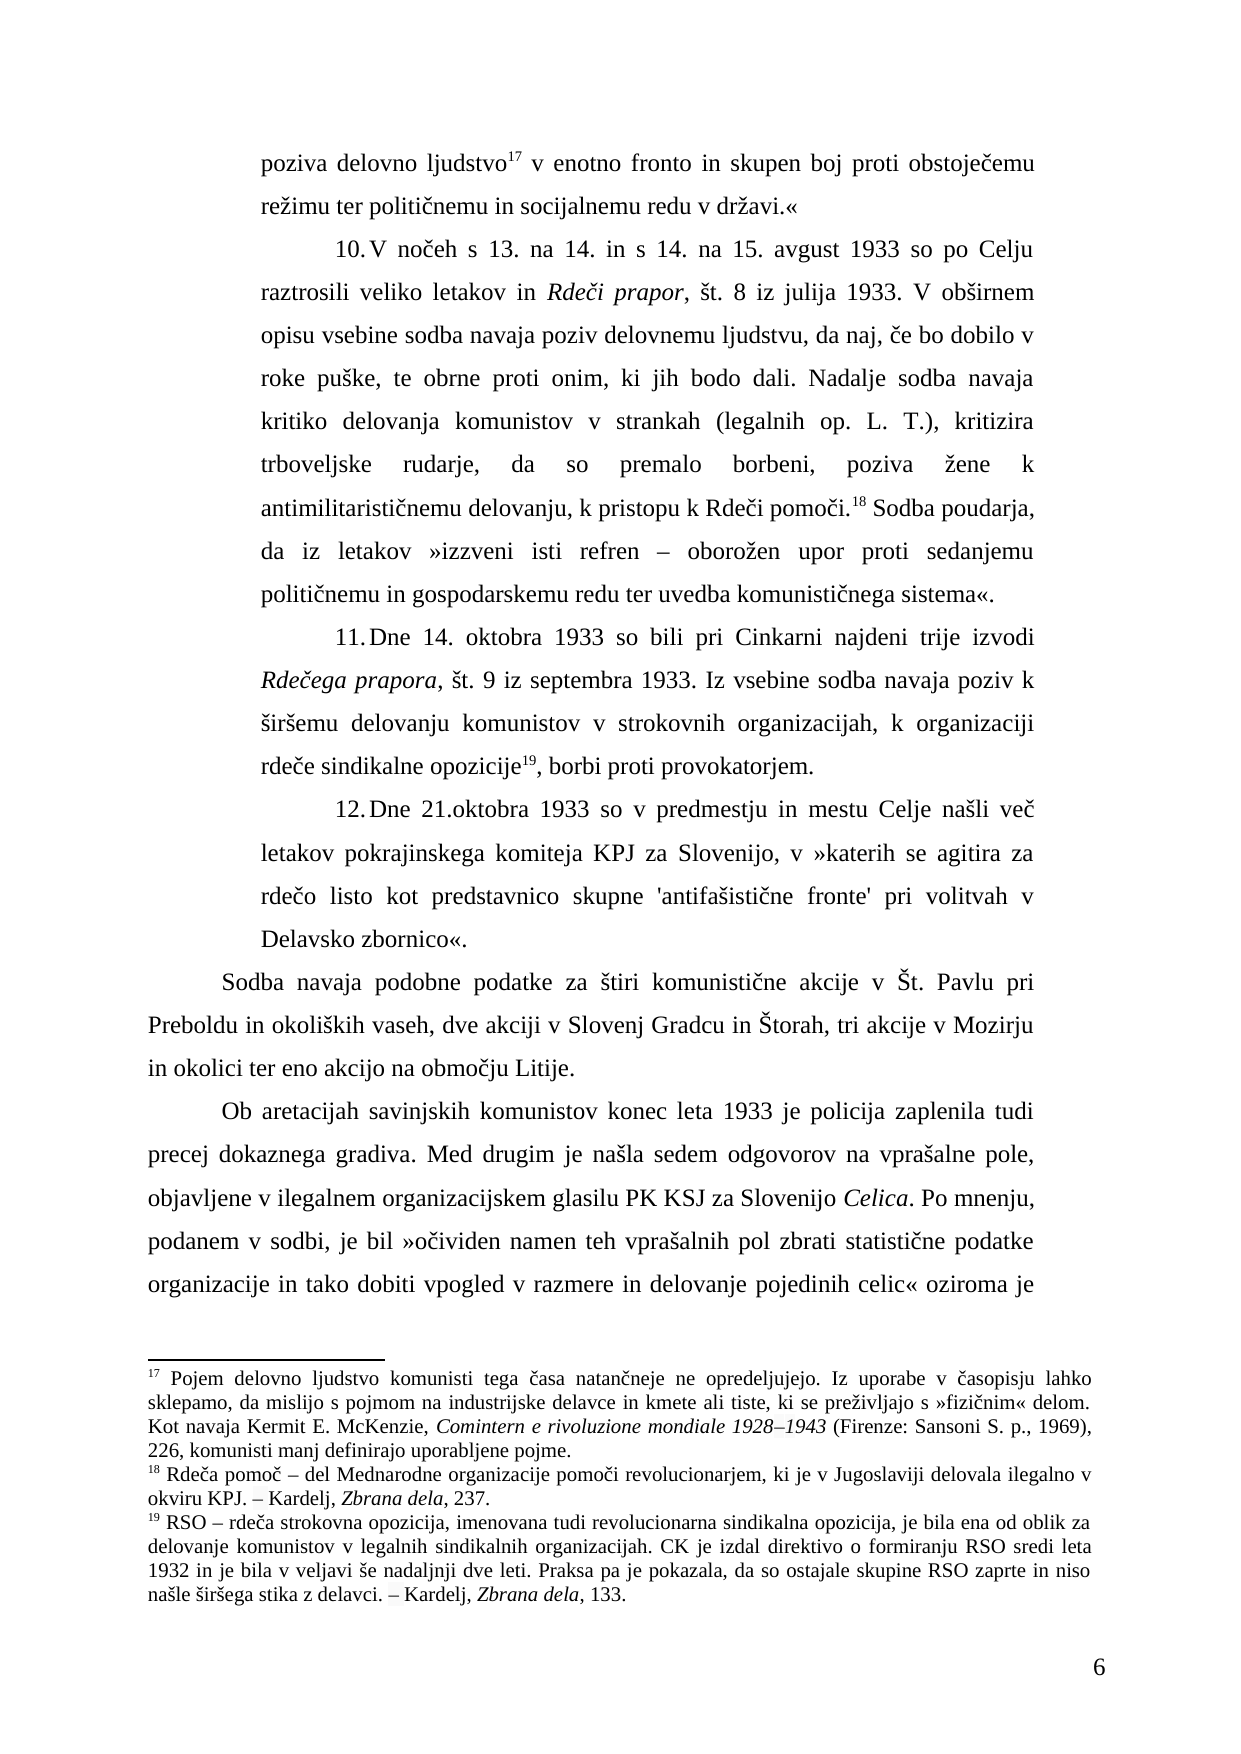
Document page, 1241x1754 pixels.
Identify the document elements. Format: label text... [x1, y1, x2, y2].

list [261, 148, 1035, 219]
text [148, 1096, 1035, 1298]
list V nočeh s 13. na 14. in s 14. na 15. avgust 1933 so po Celju raztrosili veliko letakov in Rdeči prapor, št. 8 iz julija 1933. V obširnem opisu vsebine sodba navaja poziv delovnemu ljudstvu, da naj, če bo dobilo v roke puške, te obrne proti onim, ki jih bodo dali. Nadalje sodba navaja kritiko delovanja komunistov v strankah (legalnih op. L. T.), kritizira trboveljske rudarje, da so premalo borbeni, poziva žene k antimilitarističnemu delovanju, k pristopu k Rdeči pomoči. Sodba poudarja, da iz letakov »izzveni isti refren – oborožen upor proti sedanjemu političnemu in gospodarskemu redu ter uvedba komunističnega sistema«. [261, 234, 1035, 608]
list Dne 14. oktobra 1933 so bili pri Cinkarni najdeni trije izvodi Rdečega prapora, št. 9 iz septembra 1933. Iz vsebine sodba navaja poziv k širšemu delovanju komunistov v strokovnih organizacijah, k organizaciji rdeče sindikalne opozicije, borbi proti provokatorjem. [261, 622, 1035, 780]
list Dne 21.oktobra 1933 so v predmestju in mestu Celje našli več letakov pokrajinskega komiteja KPJ za Slovenijo, v »katerih se agitira za rdečo listo kot predstavnico skupne 'antifašistične fronte' pri volitvah v Delavsko zbornico«. [261, 794, 1035, 953]
text Sodba navaja podobne podatke za štiri komunistične akcije v Št. Pavlu pri Preboldu in okoliških vaseh, dve akciji v Slovenj Gradcu in Štorah, tri akcije v Mozirju in okolici ter eno akcijo na območju Litije. [148, 967, 1035, 1082]
